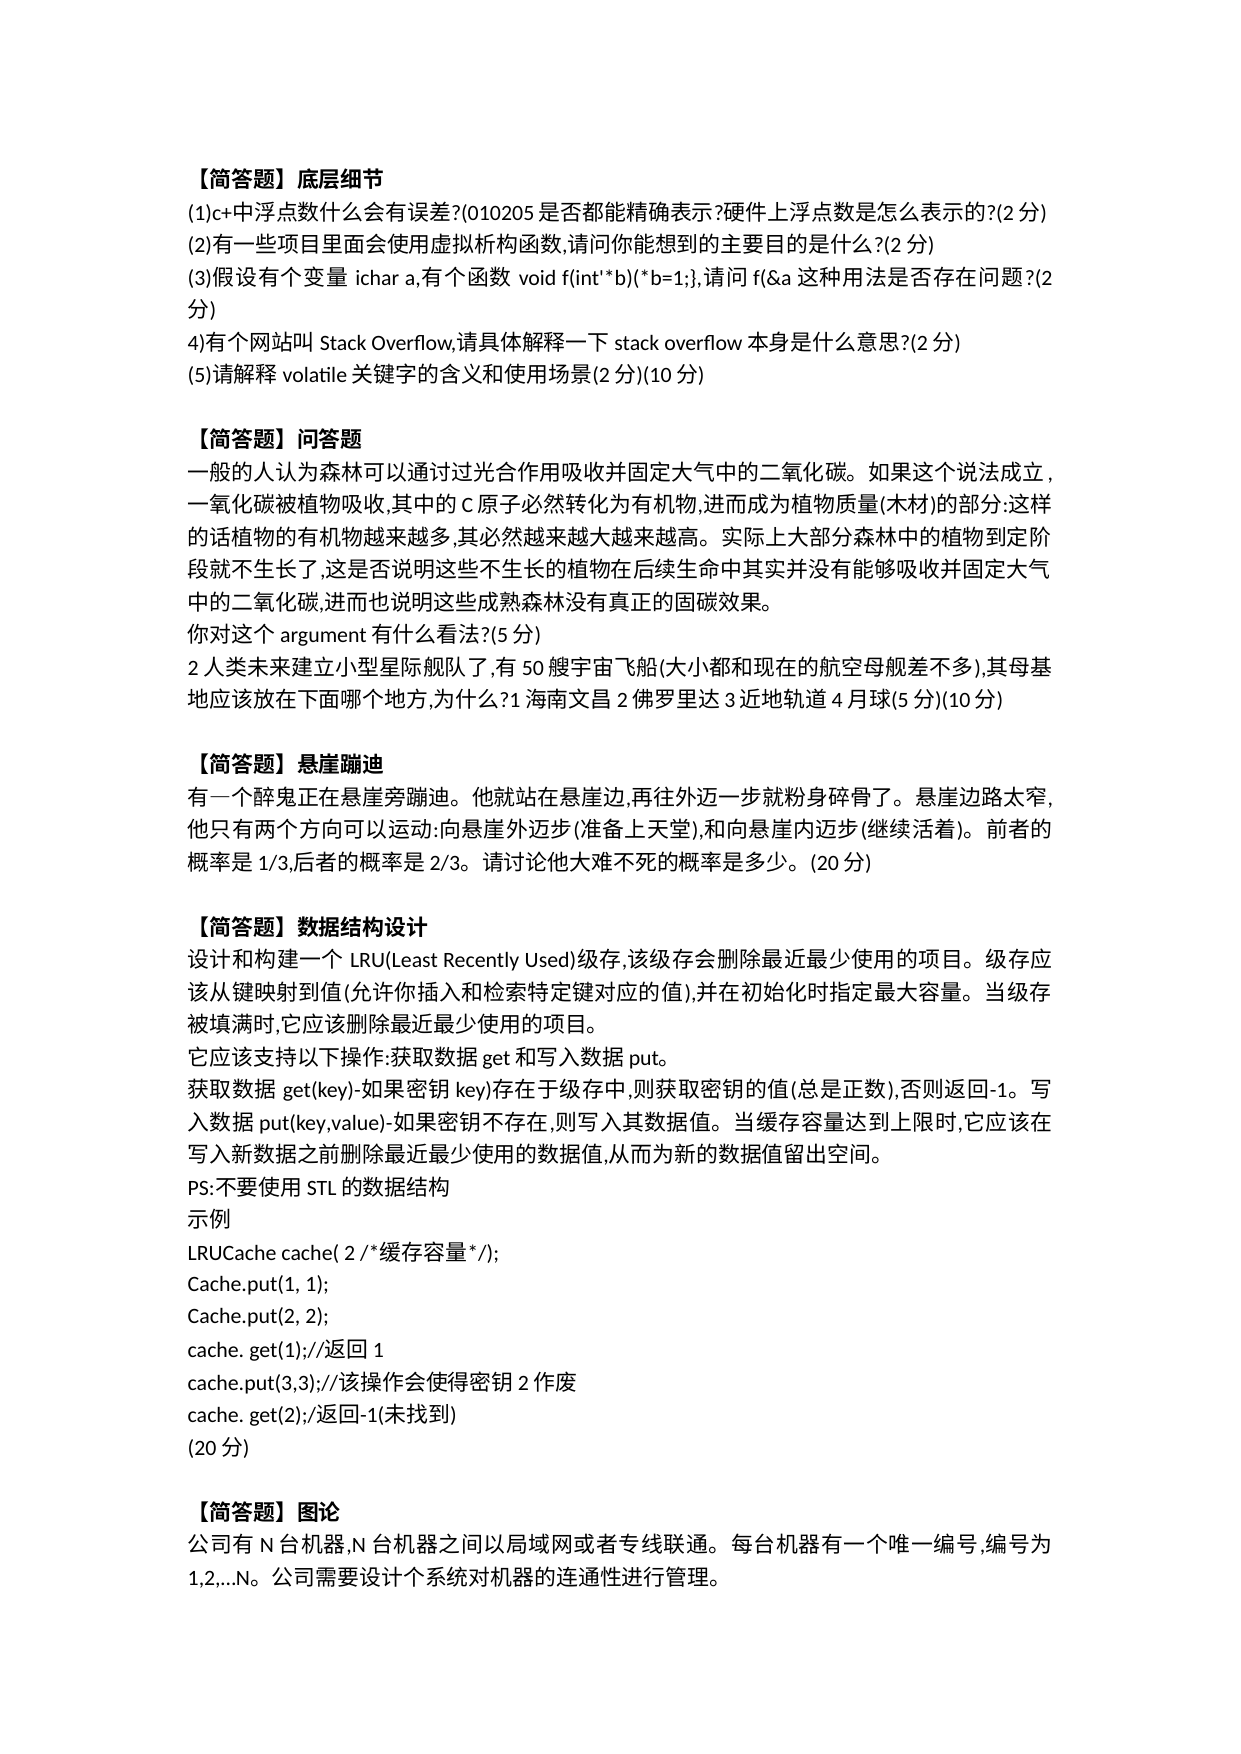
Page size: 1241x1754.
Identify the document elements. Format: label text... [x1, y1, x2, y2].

text 一般的人认为森林可以通讨过光合作用吸收并固定大气中的二氧化碳。如果这个说法成立,一氧化碳被植物吸收,其中的C原子必然转化为有机物,进而成为植物质量(木材)的部分:这样的话植物的有机物越来越多,其必然越来越大越来越高。实际上大部分森林中的植物到定阶段就不生长了,这是否说明这些不生长的植物在后续生命中其实并没有能够吸收并固定大气中的二氧化碳,进而也说明这些成熟森林没有真正的固碳效果。 [187, 454, 1053, 617]
text (2)有一些项目里面会使用虚拟析构函数,请问你能想到的主要目的是什么?(2分) [187, 227, 1053, 259]
text 有—个醉鬼正在悬崖旁蹦迪。他就站在悬崖边,再往外迈一步就粉身碎骨了。悬崖边路太窄,他只有两个方向可以运动:向悬崖外迈步(准备上天堂),和向悬崖内迈步(继续活着)。前者的概率是1/3,后者的概率是2/3。请讨论他大难不死的概率是多少。(20分) [187, 779, 1053, 877]
text 【简答题】悬崖蹦迪 [187, 747, 1053, 779]
text 获取数据 get(key)-如果密钥key)存在于级存中,则获取密钥的值(总是正数),否则返回-1。写入数据put(key,value)-如果密钥不存在,则写入其数据值。当缓存容量达到上限时,它应该在写入新数据之前删除最近最少使用的数据值,从而为新的数据值留出空间。 [187, 1072, 1053, 1169]
text Cache.put(1, 1); [187, 1267, 1053, 1299]
text (20分) [187, 1429, 1053, 1462]
text cache. get(1);//返回1 [187, 1332, 1053, 1364]
text cache.put(3,3);//该操作会使得密钥2作废 [187, 1364, 1053, 1397]
text (1)c+中浮点数什么会有误差?(010205是否都能精确表示?硬件上浮点数是怎么表示的?(2分) [187, 194, 1053, 227]
text 4)有个网站叫 Stack Overflow,请具体解释一下 stack overflow本身是什么意思?(2分) [187, 324, 1053, 357]
text (3)假设有个变量 ichar a,有个函数 void f(int'*b)(*b=1;},请问f(&a这种用法是否存在问题?(2分) [187, 259, 1053, 324]
text PS:不要使用STL的数据结构 [187, 1169, 1053, 1202]
text LRUCache cache( 2 /*缓存容量*/); [187, 1234, 1053, 1267]
text 2人类未来建立小型星际舰队了,有50艘宇宙飞船(大小都和现在的航空母舰差不多),其母基地应该放在下面哪个地方,为什么?1海南文昌2佛罗里达3近地轨道4月球(5分)(10分) [187, 649, 1053, 714]
text 【简答题】底层细节 [187, 162, 1053, 194]
text 它应该支持以下操作:获取数据get和写入数据put。 [187, 1039, 1053, 1072]
text 示例 [187, 1202, 1053, 1234]
text 你对这个 argument有什么看法?(5分) [187, 617, 1053, 649]
text 【简答题】数据结构设计 [187, 909, 1053, 942]
text 公司有N台机器,N台机器之间以局域网或者专线联通。每台机器有一个唯一编号,编号为1,2,…N。公司需要设计个系统对机器的连通性进行管理。 [187, 1527, 1053, 1592]
text (5)请解释 volatile关键字的含义和使用场景(2分)(10分) [187, 357, 1053, 389]
text 【简答题】图论 [187, 1494, 1053, 1527]
text Cache.put(2, 2); [187, 1299, 1053, 1332]
text 设计和构建一个 LRU(Least Recently Used)级存,该级存会删除最近最少使用的项目。级存应该从键映射到值(允许你插入和检索特定键对应的值),并在初始化时指定最大容量。当级存被填满时,它应该删除最近最少使用的项目。 [187, 942, 1053, 1039]
text 【简答题】问答题 [187, 389, 1053, 454]
text cache. get(2);/返回-1(未找到) [187, 1397, 1053, 1429]
